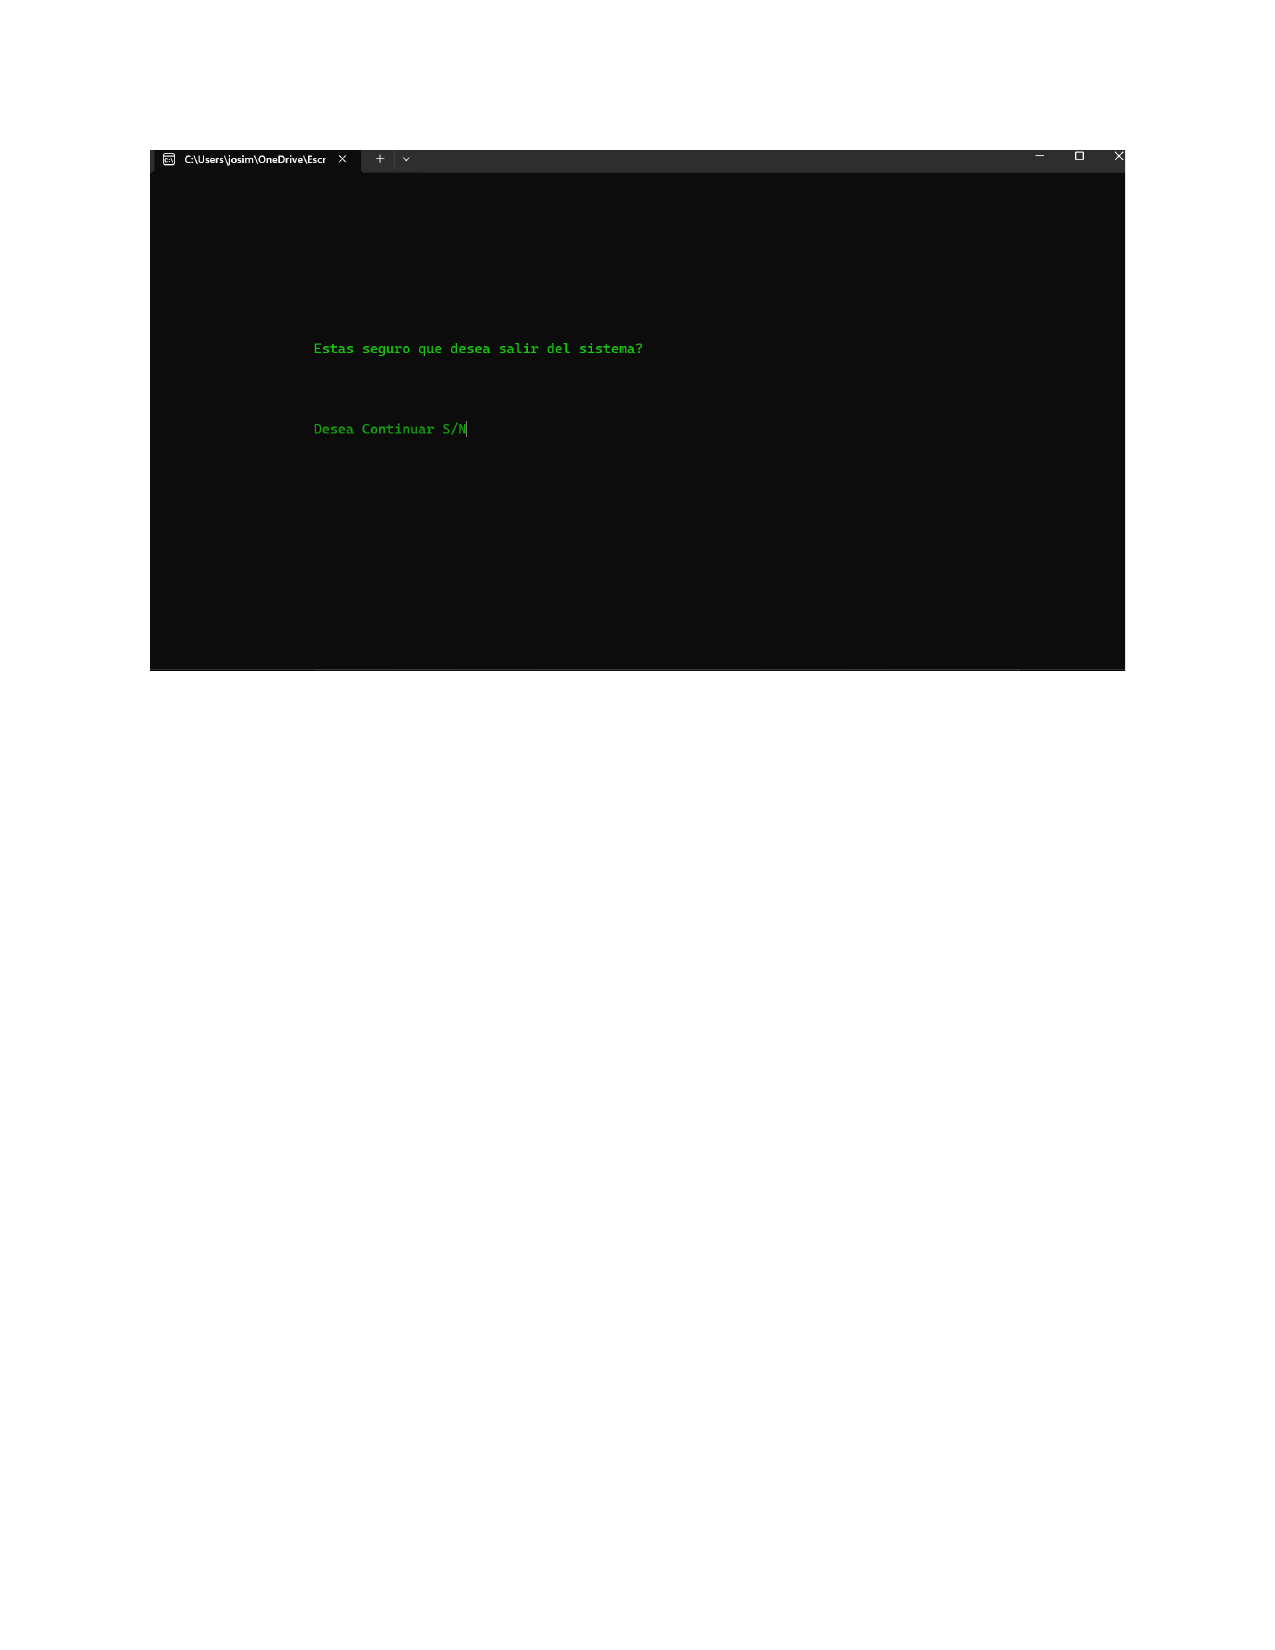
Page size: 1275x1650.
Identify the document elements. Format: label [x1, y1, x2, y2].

picture [150, 150, 1125, 671]
